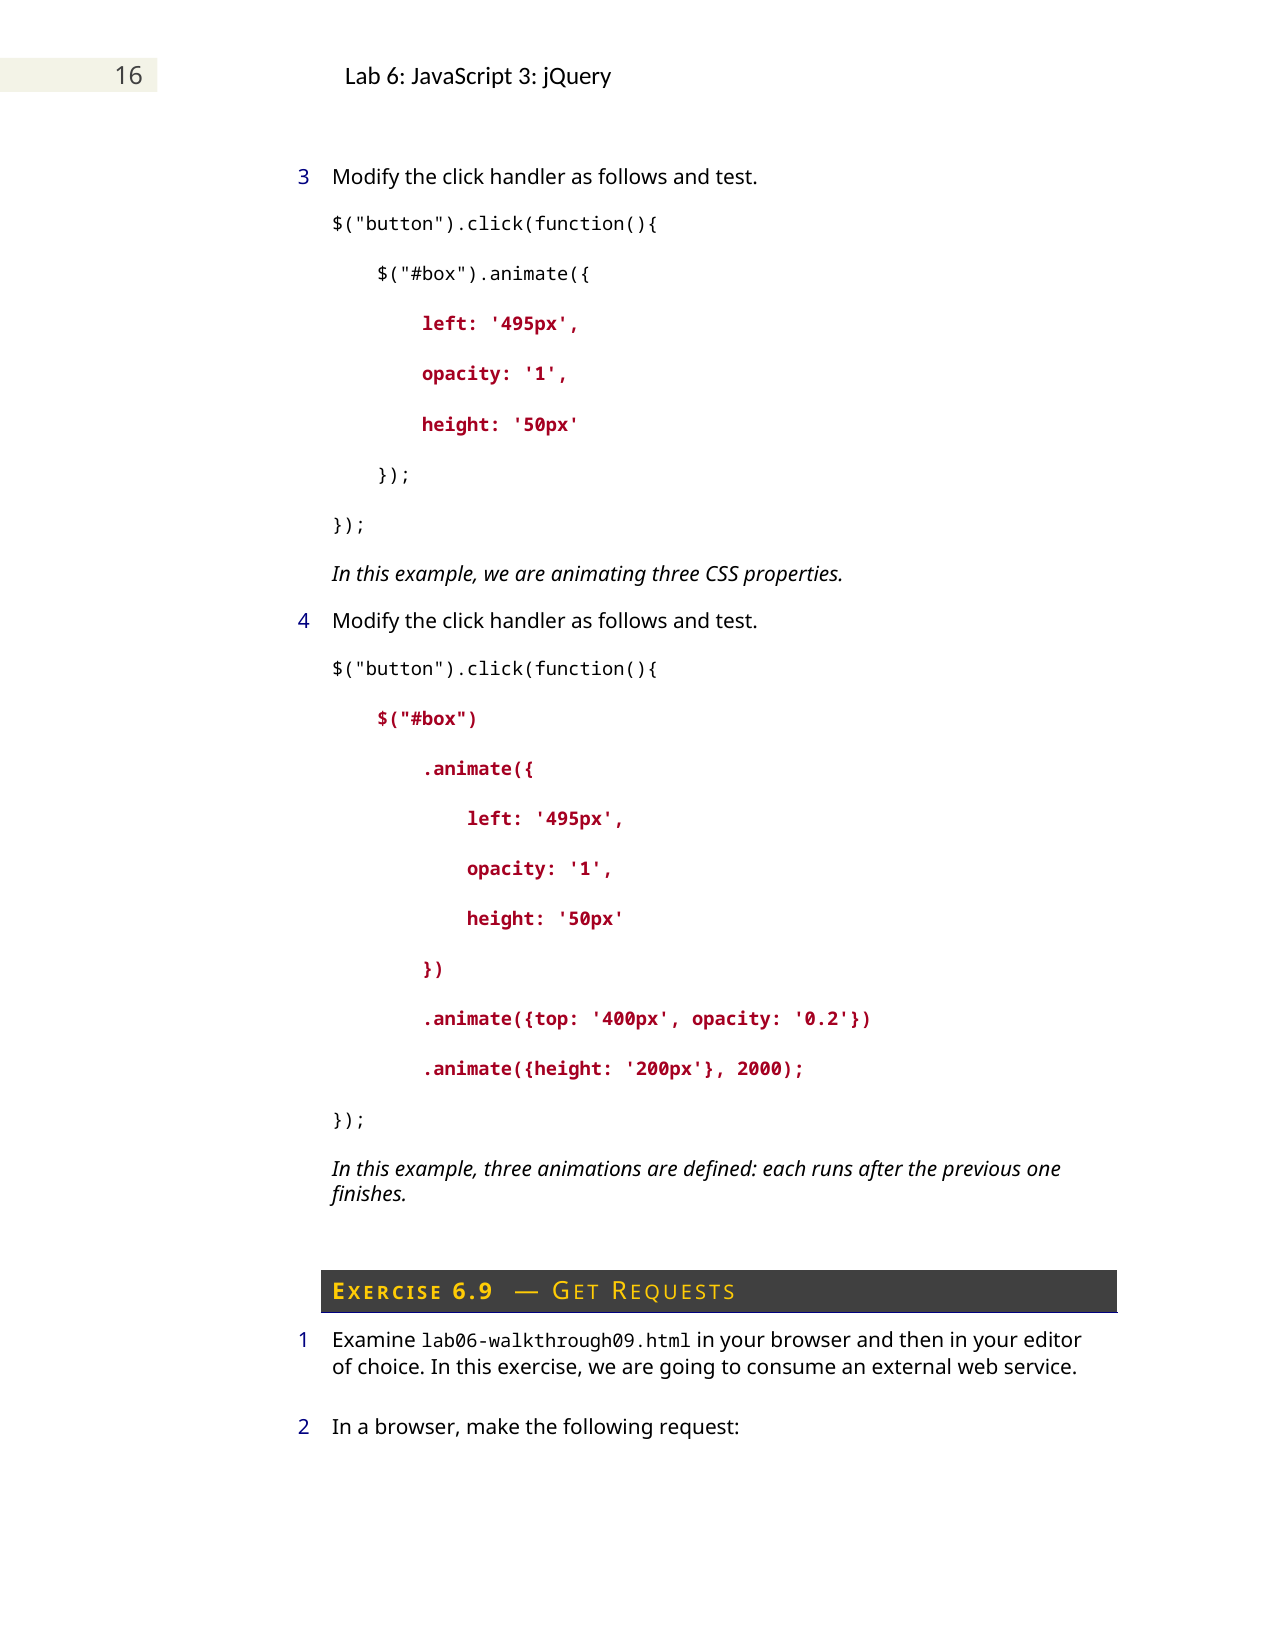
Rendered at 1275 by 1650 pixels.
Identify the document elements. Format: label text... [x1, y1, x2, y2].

table_cell Modify the click handler as follows and test. $("button").click(function(){ $("#box") .animate({ left: '495px', opacity: '1', height: '50px' }) .animate({top: '400px', opacity: '0.2'}) .animate({height: '200px'}, 2000); }); In this example, three animations are defined: each runs after the previous one finishes. [321, 595, 1117, 1214]
table_cell 4 [263, 595, 321, 1214]
table_header 3 [263, 150, 321, 594]
table_cell Examine lab06-walkthrough09.html in your browser and then in your editor of choice. In this exercise, we are going to consume an external web service. [321, 1313, 1117, 1400]
table_header Exercise 6. — Get Requests [321, 1270, 1117, 1312]
table_header Modify the click handler as follows and test. $("button").click(function(){ $("#box").animate({ left: '495px', opacity: '1', height: '50px' }); }); In this example, we are animating three CSS properties. [321, 150, 1117, 594]
table_cell 1 [263, 1312, 321, 1400]
table_cell 2 [263, 1400, 321, 1461]
